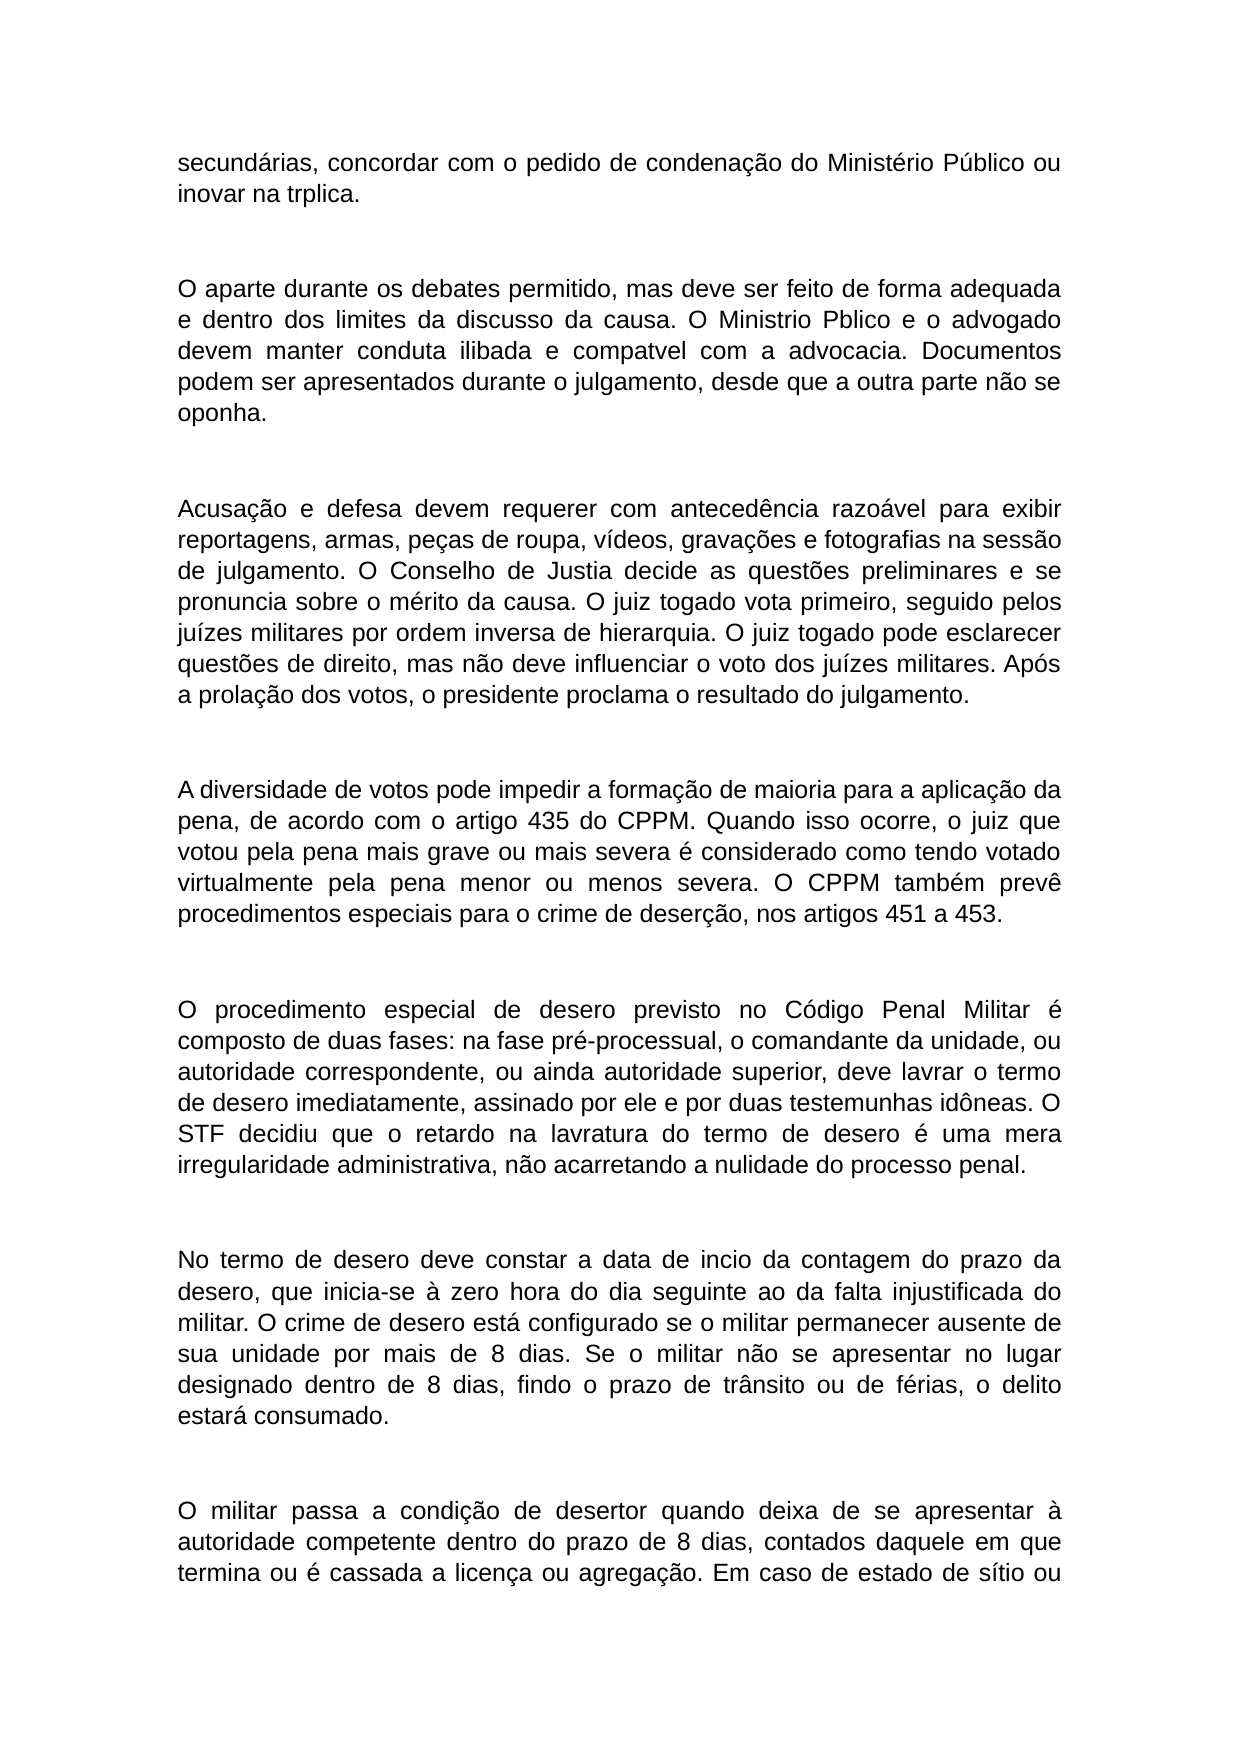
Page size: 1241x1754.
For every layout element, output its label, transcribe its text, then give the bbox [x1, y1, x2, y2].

text Acusação e defesa devem requerer com antecedência razoável para exibir reportagens, armas, peças de roupa, vídeos, gravações e fotografias na sessão de julgamento. O Conselho de Justia decide as questões preliminares e se pronuncia sobre o mérito da causa. O juiz togado vota primeiro, seguido pelos juízes militares por ordem inversa de hierarquia. O juiz togado pode esclarecer questões de direito, mas não deve influenciar o voto dos juízes militares. Após a prolação dos votos, o presidente proclama o resultado do julgamento. [177, 494, 1063, 709]
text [177, 1496, 1063, 1587]
text O aparte durante os debates permitido, mas deve ser feito de forma adequada e dentro dos limites da discusso da causa. O Ministrio Pblico e o advogado devem manter conduta ilibada e compatvel com a advocacia. Documentos podem ser apresentados durante o julgamento, desde que a outra parte não se oponha. [177, 274, 1063, 427]
text No termo de desero deve constar a data de incio da contagem do prazo da desero, que inicia-se à zero hora do dia seguinte ao da falta injustificada do militar. O crime de desero está configurado se o militar permanecer ausente de sua unidade por mais de 8 dias. Se o militar não se apresentar no lugar designado dentro de 8 dias, findo o prazo de trânsito ou de férias, o delito estará consumado. [177, 1246, 1063, 1429]
text A diversidade de votos pode impedir a formação de maioria para a aplicação da pena, de acordo com o artigo 435 do CPPM. Quando isso ocorre, o juiz que votou pela pena mais grave ou mais severa é considerado como tendo votado virtualmente pela pena menor ou menos severa. O CPPM também prevê procedimentos especiais para o crime de deserção, nos artigos 451 a 453. [177, 775, 1063, 928]
text O procedimento especial de desero previsto no Código Penal Militar é composto de duas fases: na fase pré-processual, o comandante da unidade, ou autoridade correspondente, ou ainda autoridade superior, deve lavrar o termo de desero imediatamente, assinado por ele e por duas testemunhas idôneas. O STF decidiu que o retardo na lavratura do termo de desero é uma mera irregularidade administrativa, não acarretando a nulidade do processo penal. [177, 995, 1063, 1179]
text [177, 148, 1063, 207]
